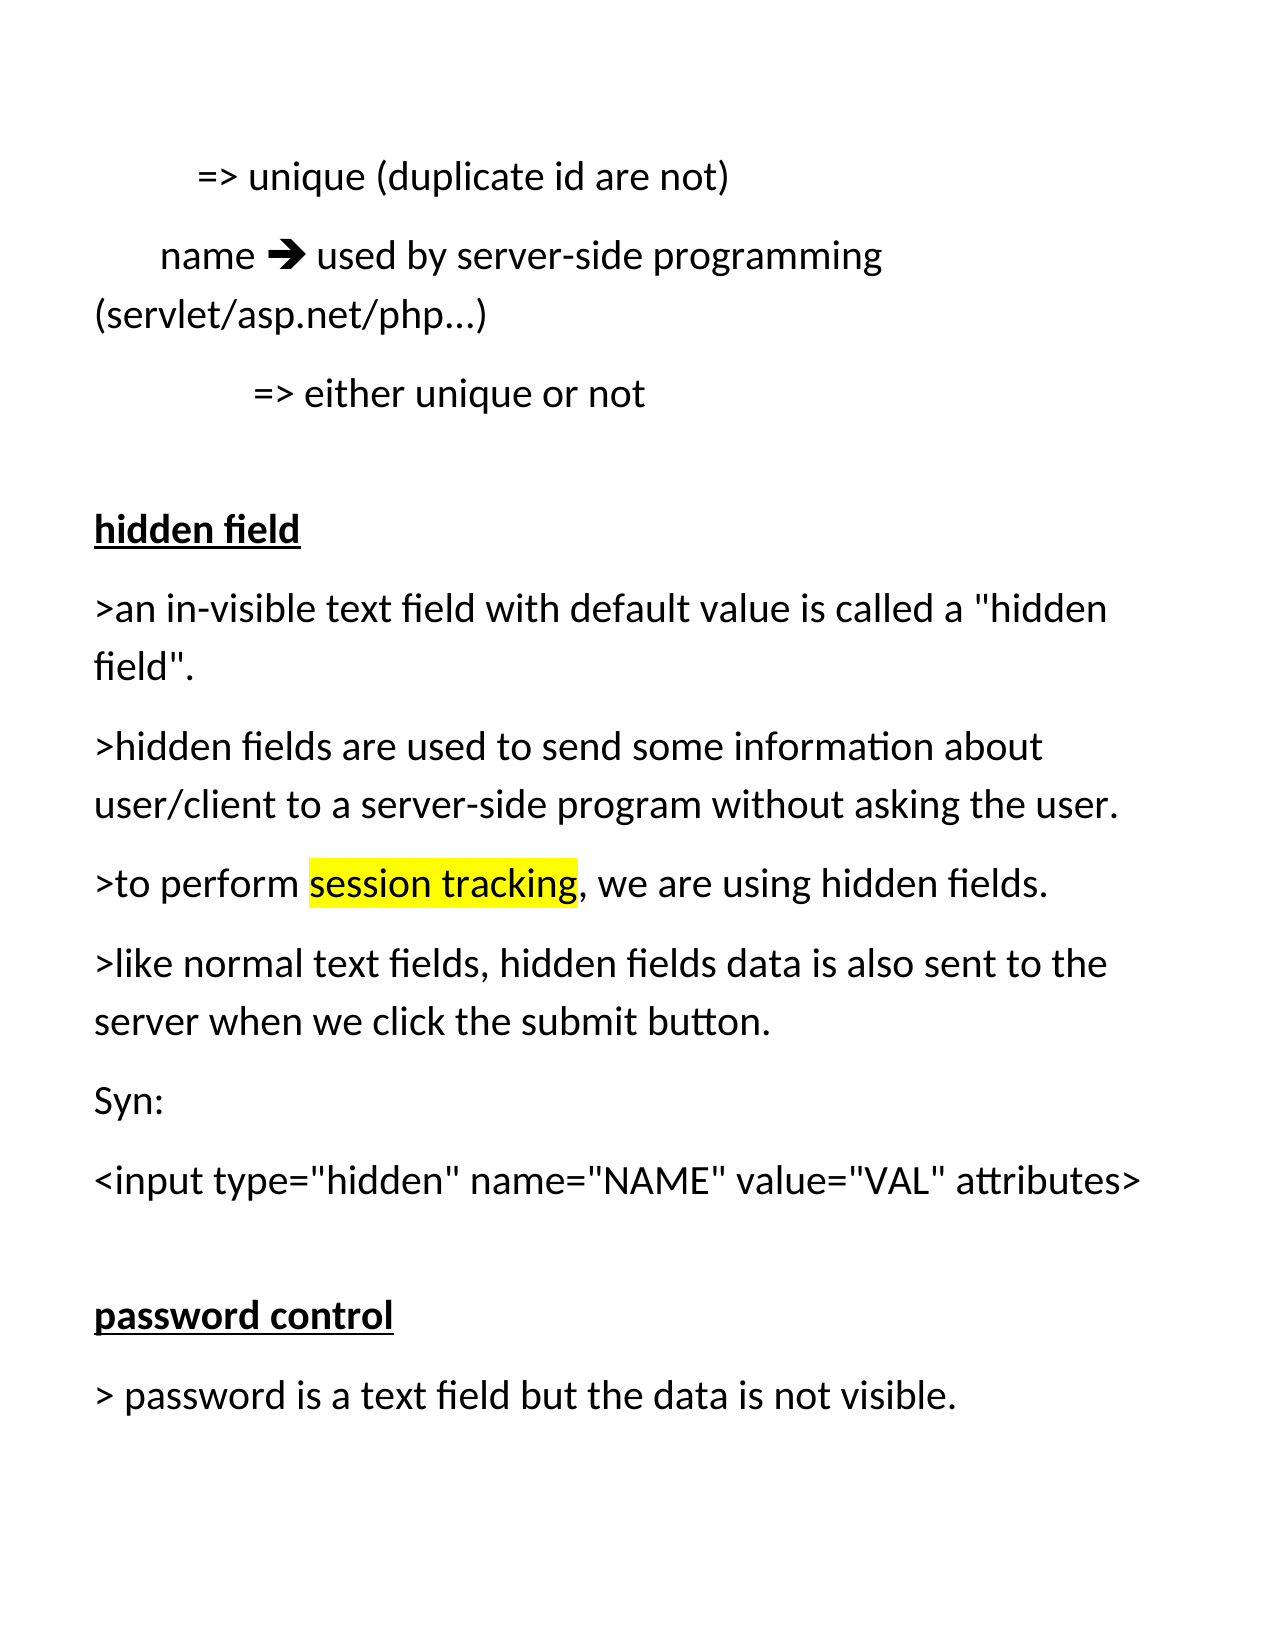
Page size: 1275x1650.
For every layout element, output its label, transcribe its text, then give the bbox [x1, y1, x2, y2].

text => either unique or not [94, 367, 1181, 418]
text hidden field [94, 503, 1181, 553]
text <input type="hidden" name="NAME" value="VAL" attributes> [94, 1154, 1181, 1204]
text name used by server-side programming (servlet/asp.net/php...) [94, 229, 1181, 338]
text password control [94, 1289, 1181, 1340]
text Syn: [94, 1074, 1181, 1125]
text >like normal text fields, hidden fields data is also sent to the server when we click the submit button. [94, 937, 1181, 1046]
text >an in-visible text field with default value is called a "hidden field". [94, 582, 1181, 691]
text >to perform session tracking, we are using hidden fields. [94, 857, 1181, 908]
text > password is a text field but the data is not visible. [94, 1369, 1181, 1419]
text >hidden fields are used to send some information about user/client to a server-side program without asking the user. [94, 720, 1181, 829]
text => unique (duplicate id are not) [94, 150, 1181, 201]
